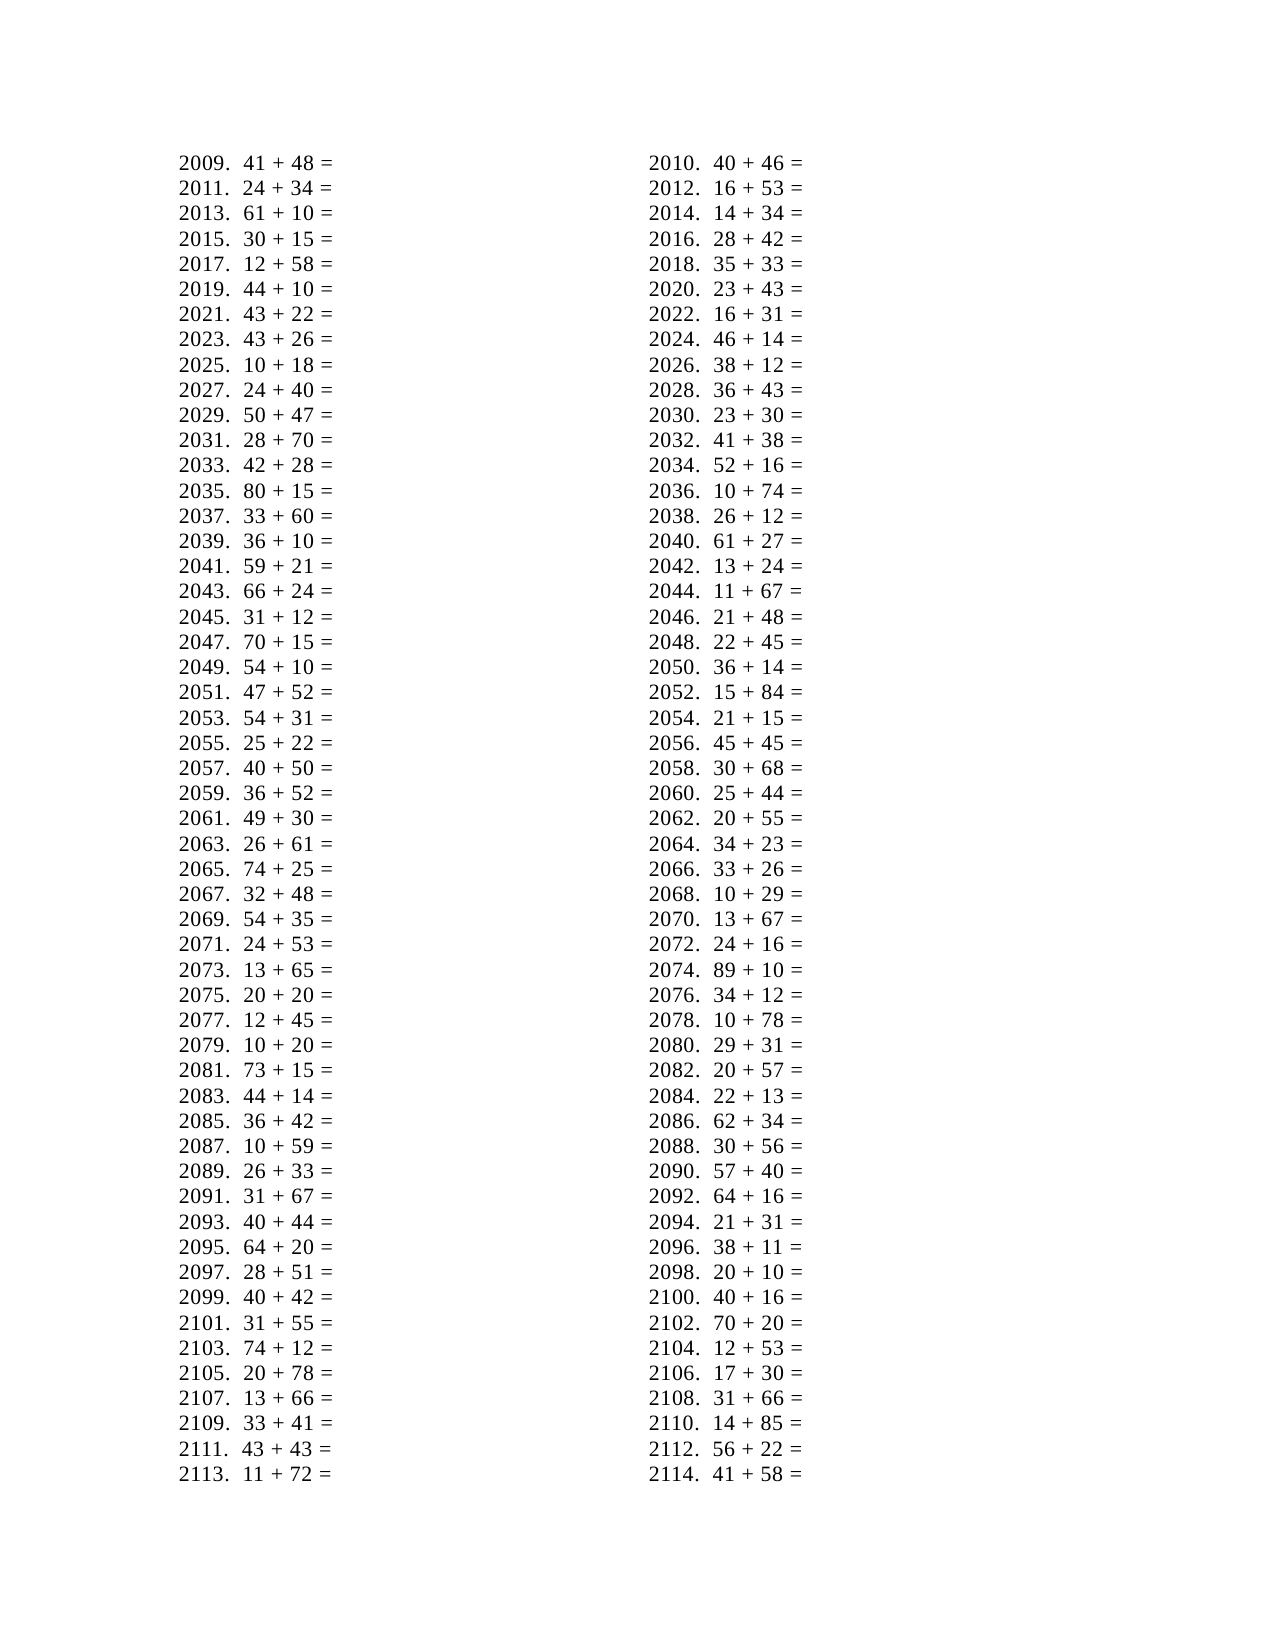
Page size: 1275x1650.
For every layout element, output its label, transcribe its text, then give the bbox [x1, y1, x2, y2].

table_cell 2011. 24 + 34 = [168, 200, 637, 226]
table_cell 2105. 20 + 78 = [168, 1385, 637, 1410]
table_cell 2095. 64 + 20 = [168, 1259, 637, 1284]
table_cell 2065. 74 + 25 = [168, 881, 637, 906]
table_cell 2007. 15 + 72 = [168, 150, 637, 175]
table_cell 2064. 34 + 23 = [638, 856, 1107, 881]
table_cell 2101. 31 + 55 = [168, 1335, 637, 1360]
table_cell 2079. 10 + 20 = [168, 1058, 637, 1083]
table_cell 2106. 17 + 30 = [638, 1385, 1107, 1410]
table_cell 2030. 23 + 30 = [638, 427, 1107, 452]
table_cell 2074. 89 + 10 = [638, 982, 1107, 1007]
table_cell 2056. 45 + 45 = [638, 755, 1107, 780]
table_cell 2093. 40 + 44 = [168, 1234, 637, 1259]
table_cell 2069. 54 + 35 = [168, 931, 637, 957]
table_cell 2010. 40 + 46 = [638, 175, 1107, 200]
table_cell 2048. 22 + 45 = [638, 654, 1107, 679]
table_cell 2052. 15 + 84 = [638, 705, 1107, 730]
table_cell 2077. 12 + 45 = [168, 1032, 637, 1057]
table_cell 2068. 10 + 29 = [638, 906, 1107, 931]
table_cell 2080. 29 + 31 = [638, 1058, 1107, 1083]
table_cell 2098. 20 + 10 = [638, 1284, 1107, 1309]
table_cell 2085. 36 + 42 = [168, 1133, 637, 1158]
table_cell 2084. 22 + 13 = [638, 1108, 1107, 1133]
table_cell 2025. 10 + 18 = [168, 377, 637, 402]
table_cell 2018. 35 + 33 = [638, 276, 1107, 301]
table_cell 2070. 13 + 67 = [638, 931, 1107, 957]
table_cell 2051. 47 + 52 = [168, 705, 637, 730]
table_cell 2058. 30 + 68 = [638, 780, 1107, 805]
table_cell 2021. 43 + 22 = [168, 326, 637, 352]
table_cell 2044. 11 + 67 = [638, 604, 1107, 629]
table_cell 2042. 13 + 24 = [638, 579, 1107, 604]
table_cell 2107. 13 + 66 = [168, 1410, 637, 1436]
table_cell 2111. 43 + 43 = [168, 1461, 637, 1486]
table_cell 2112. 56 + 22 = [638, 1461, 1107, 1486]
table_cell 2083. 44 + 14 = [168, 1108, 637, 1133]
table_cell 2075. 20 + 20 = [168, 1007, 637, 1032]
table_cell 2071. 24 + 53 = [168, 957, 637, 982]
table_cell 2096. 38 + 11 = [638, 1259, 1107, 1284]
table_cell 2057. 40 + 50 = [168, 780, 637, 805]
table_cell 2049. 54 + 10 = [168, 679, 637, 704]
table_cell 2088. 30 + 56 = [638, 1158, 1107, 1183]
table_cell 2109. 33 + 41 = [168, 1436, 637, 1461]
table_cell 2047. 70 + 15 = [168, 654, 637, 679]
table_cell 2110. 14 + 85 = [638, 1436, 1107, 1461]
table_cell 2024. 46 + 14 = [638, 352, 1107, 377]
table_cell 2013. 61 + 10 = [168, 226, 637, 251]
table_cell 2038. 26 + 12 = [638, 528, 1107, 553]
table_cell 2059. 36 + 52 = [168, 805, 637, 831]
table_cell 2022. 16 + 31 = [638, 326, 1107, 352]
table_cell 2015. 30 + 15 = [168, 251, 637, 276]
table_cell 2102. 70 + 20 = [638, 1335, 1107, 1360]
table_cell 2026. 38 + 12 = [638, 377, 1107, 402]
table_cell 2031. 28 + 70 = [168, 453, 637, 478]
table_cell 2087. 10 + 59 = [168, 1158, 637, 1183]
table_cell 2045. 31 + 12 = [168, 629, 637, 654]
table_cell 2091. 31 + 67 = [168, 1209, 637, 1234]
table_cell 2067. 32 + 48 = [168, 906, 637, 931]
table_cell 2027. 24 + 40 = [168, 402, 637, 427]
table_cell 2009. 41 + 48 = [168, 175, 637, 200]
table_cell 2041. 59 + 21 = [168, 579, 637, 604]
table_cell 2094. 21 + 31 = [638, 1234, 1107, 1259]
table_cell 2097. 28 + 51 = [168, 1284, 637, 1309]
table_cell 2029. 50 + 47 = [168, 427, 637, 452]
table_cell 2062. 20 + 55 = [638, 831, 1107, 856]
table_cell 2066. 33 + 26 = [638, 881, 1107, 906]
table_cell 2082. 20 + 57 = [638, 1083, 1107, 1108]
table_cell 2089. 26 + 33 = [168, 1184, 637, 1209]
table_cell 2036. 10 + 74 = [638, 503, 1107, 528]
table_cell 2054. 21 + 15 = [638, 730, 1107, 755]
table_cell 2103. 74 + 12 = [168, 1360, 637, 1385]
table_cell 2020. 23 + 43 = [638, 301, 1107, 326]
table_cell 2073. 13 + 65 = [168, 982, 637, 1007]
table_cell 2081. 73 + 15 = [168, 1083, 637, 1108]
table_cell 2046. 21 + 48 = [638, 629, 1107, 654]
table_cell 2076. 34 + 12 = [638, 1007, 1107, 1032]
table_cell 2099. 40 + 42 = [168, 1310, 637, 1335]
table_cell 2019. 44 + 10 = [168, 301, 637, 326]
table_cell 2055. 25 + 22 = [168, 755, 637, 780]
table_cell 2040. 61 + 27 = [638, 553, 1107, 578]
table_cell 2014. 14 + 34 = [638, 226, 1107, 251]
table_cell 2086. 62 + 34 = [638, 1133, 1107, 1158]
table_cell 2037. 33 + 60 = [168, 528, 637, 553]
table_cell 2061. 49 + 30 = [168, 831, 637, 856]
table_cell 2033. 42 + 28 = [168, 478, 637, 503]
table_cell 2034. 52 + 16 = [638, 478, 1107, 503]
table_cell 2039. 36 + 10 = [168, 553, 637, 578]
table_cell 2063. 26 + 61 = [168, 856, 637, 881]
table_cell 2017. 12 + 58 = [168, 276, 637, 301]
table_cell 2108. 31 + 66 = [638, 1410, 1107, 1436]
table_cell 2050. 36 + 14 = [638, 679, 1107, 704]
table_cell 2060. 25 + 44 = [638, 805, 1107, 831]
table_cell 2104. 12 + 53 = [638, 1360, 1107, 1385]
table_cell 2072. 24 + 16 = [638, 957, 1107, 982]
table_cell 2090. 57 + 40 = [638, 1184, 1107, 1209]
table_cell 2032. 41 + 38 = [638, 453, 1107, 478]
table_cell 2023. 43 + 26 = [168, 352, 637, 377]
table_cell 2008. 13 + 25 = [638, 150, 1107, 175]
table_cell 2043. 66 + 24 = [168, 604, 637, 629]
table_cell 2092. 64 + 16 = [638, 1209, 1107, 1234]
table_cell 2035. 80 + 15 = [168, 503, 637, 528]
table_cell 2012. 16 + 53 = [638, 200, 1107, 226]
table_cell 2100. 40 + 16 = [638, 1310, 1107, 1335]
table_cell 2028. 36 + 43 = [638, 402, 1107, 427]
table_cell 2016. 28 + 42 = [638, 251, 1107, 276]
table_cell 2078. 10 + 78 = [638, 1032, 1107, 1057]
table_cell 2053. 54 + 31 = [168, 730, 637, 755]
